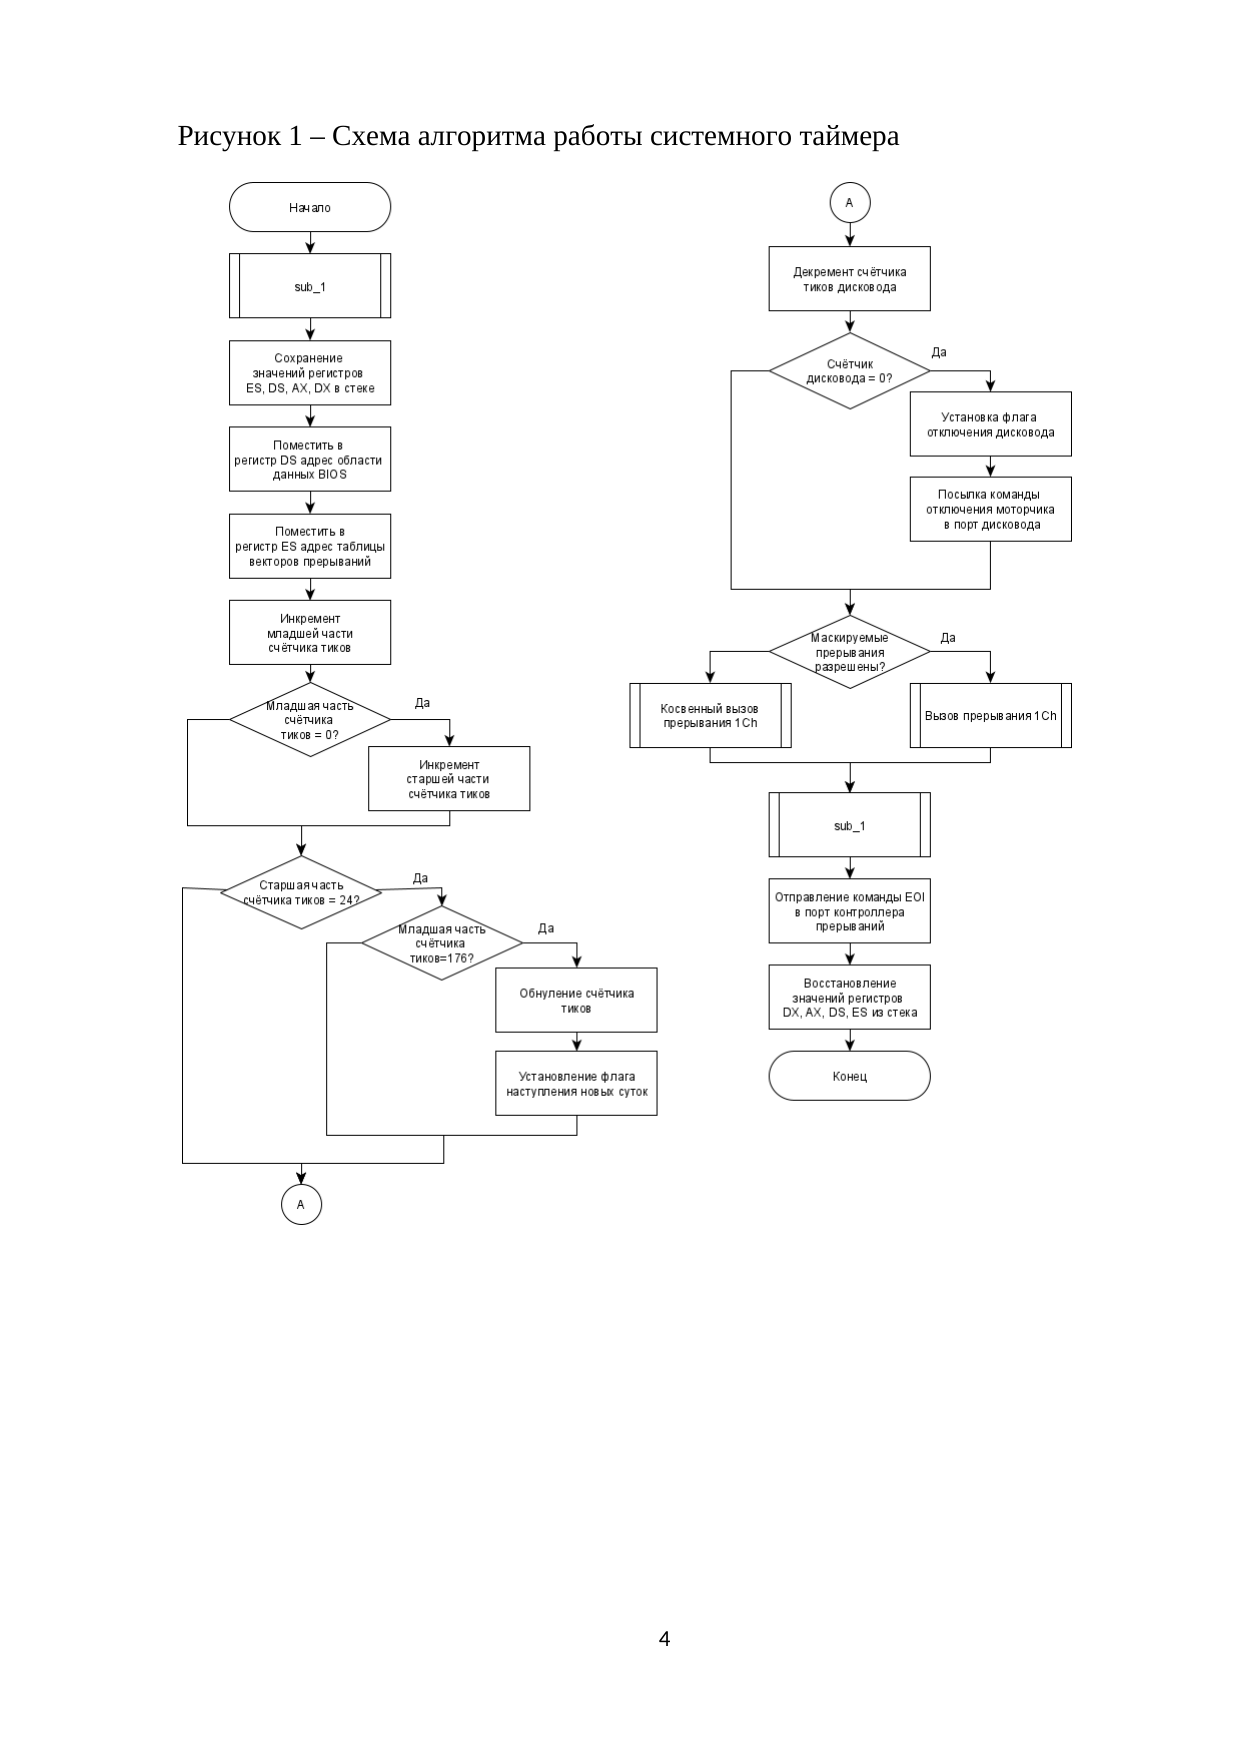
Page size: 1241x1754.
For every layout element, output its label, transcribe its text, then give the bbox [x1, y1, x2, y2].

text Рисунок 1 – Схема алгоритма работы системного таймера [177, 118, 1152, 152]
picture [177, 178, 1077, 1230]
